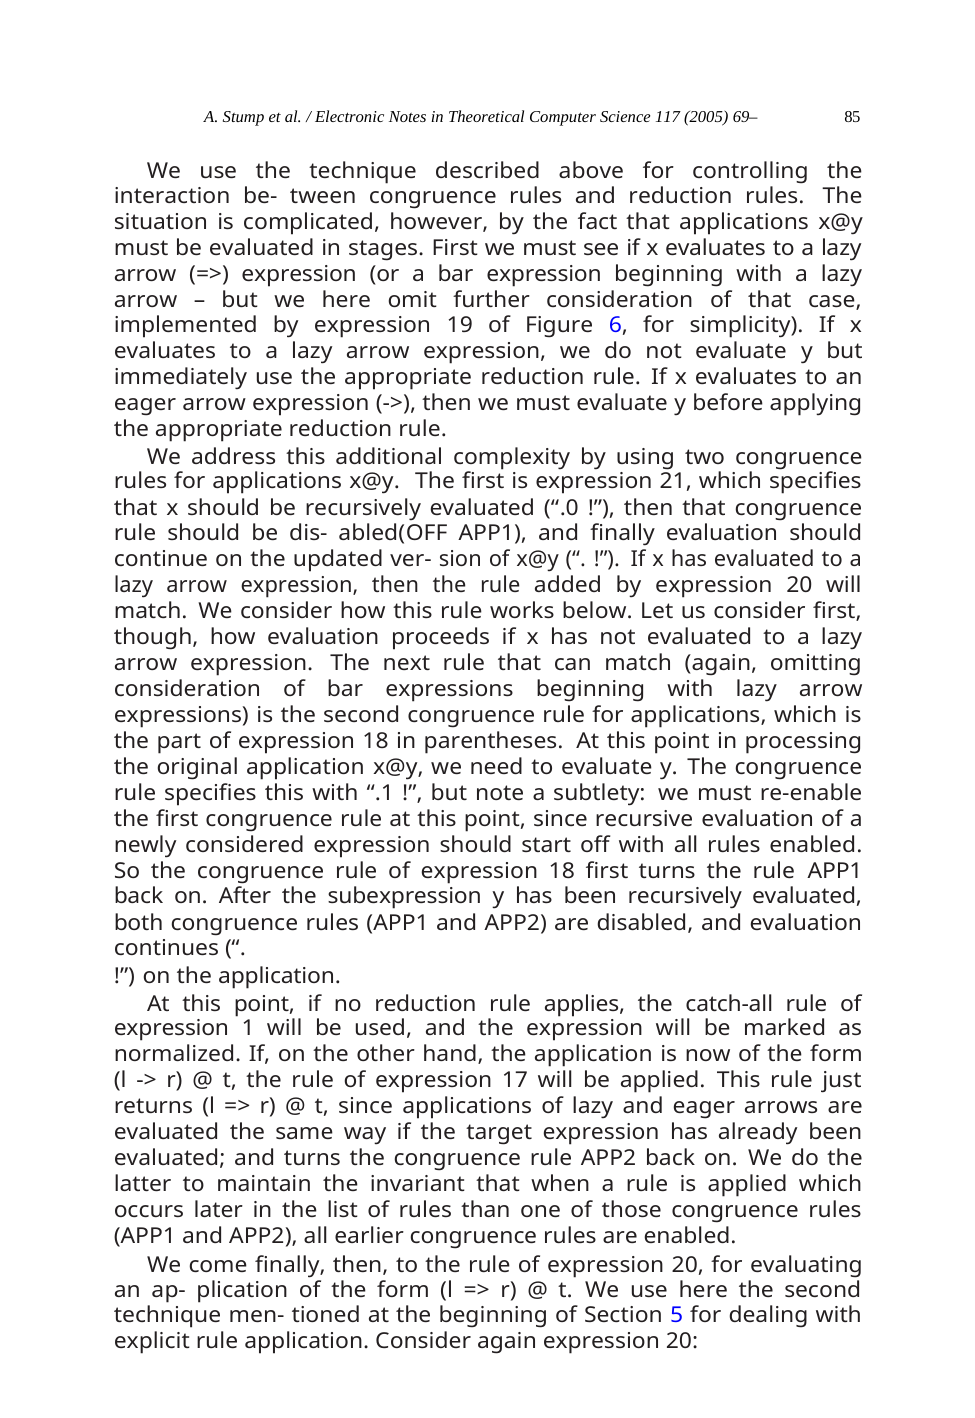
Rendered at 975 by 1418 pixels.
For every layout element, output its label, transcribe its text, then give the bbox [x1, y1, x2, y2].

text At this point, if no reduction rule applies, the catch-all rule of expression 1 will be used, and the expression will be marked as normalized. If, on the other hand, the application is now of the form (l -> r) @ t, the rule of expression 17 will be applied. This rule just returns (l => r) @ t, since applications of lazy and eager arrows are evaluated the same way if the target expression has already been evaluated; and turns the congruence rule APP2 back on. We do the latter to maintain the invariant that when a rule is applied which occurs later in the list of rules than one of those congruence rules (APP1 and APP2), all earlier congruence rules are enabled. [113, 990, 863, 1250]
text We come finally, then, to the rule of expression 20, for evaluating an ap- plication of the form (l => r) @ t. We use here the second technique men- tioned at the beginning of Section 5 for dealing with explicit rule application. Consider again expression 20: [113, 1252, 863, 1355]
text We address this additional complexity by using two congruence rules for applications x@y. The first is expression 21, which specifies that x should be recursively evaluated (“.0 !”), then that congruence rule should be dis- abled(OFF APP1), and finally evaluation should continue on the updated ver- sion of x@y (“. !”). If x has evaluated to a lazy arrow expression, then the rule added by expression 20 will match. We consider how this rule works below. Let us consider first, though, how evaluation proceeds if x has not evaluated to a lazy arrow expression. The next rule that can match (again, omitting consideration of bar expressions beginning with lazy arrow expressions) is the second congruence rule for applications, which is the part of expression 18 in parentheses. At this point in processing the original application x@y, we need to evaluate y. The congruence rule specifies this with “.1 !”, but note a subtlety: we must re-enable the first congruence rule at this point, since recursive evaluation of a newly considered expression should start off with all rules enabled. So the congruence rule of expression 18 first turns the rule APP1 back on. After the subexpression y has been recursively evaluated, both congruence rules (APP1 and APP2) are disabled, and evaluation continues (“. [113, 443, 862, 962]
text !”) on the application. [113, 962, 873, 988]
text We use the technique described above for controlling the interaction be- tween congruence rules and reduction rules. The situation is complicated, however, by the fact that applications x@y must be evaluated in stages. First we must see if x evaluates to a lazy arrow (=>) expression (or a bar expression beginning with a lazy arrow – but we here omit further consideration of that case, implemented by expression 19 of Figure 6, for simplicity). If x evaluates to a lazy arrow expression, we do not evaluate y but immediately use the appropriate reduction rule. If x evaluates to an eager arrow expression (->), then we must evaluate y before applying the appropriate reduction rule. [113, 158, 862, 443]
